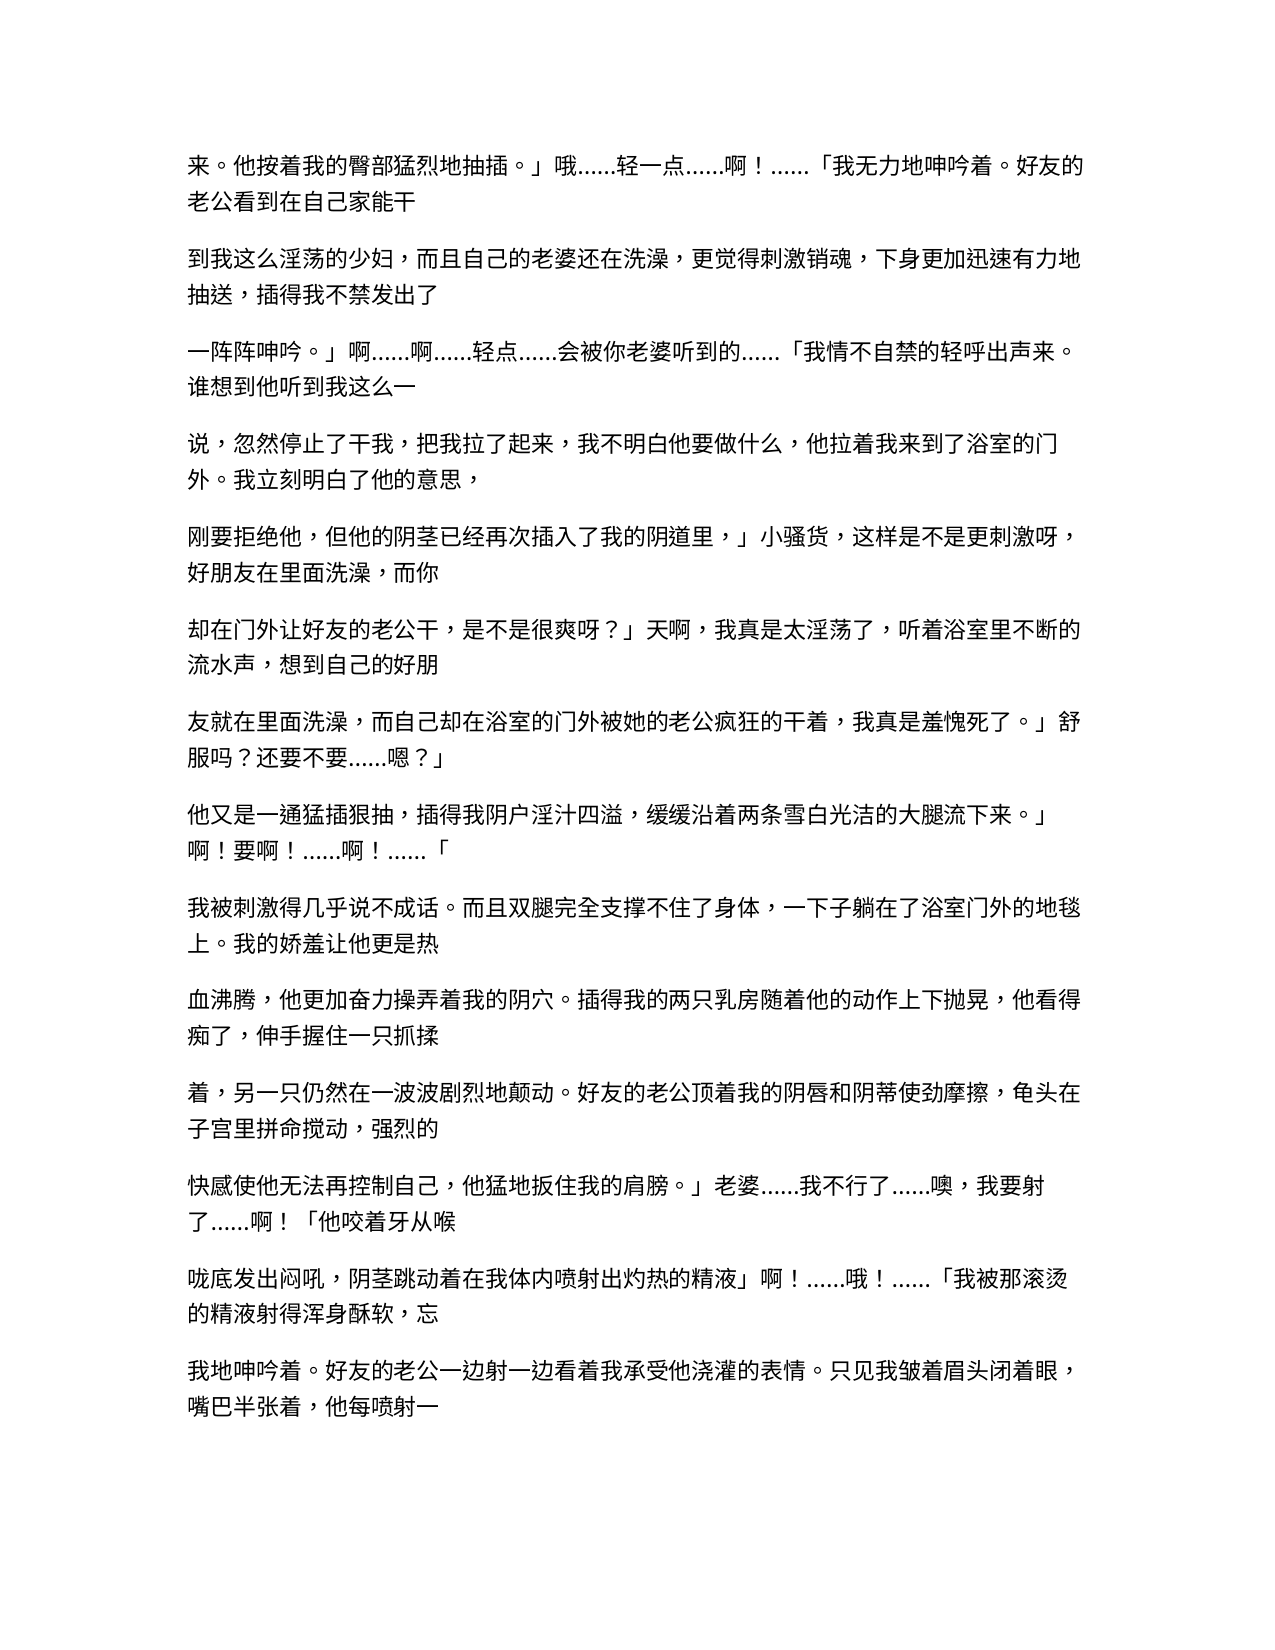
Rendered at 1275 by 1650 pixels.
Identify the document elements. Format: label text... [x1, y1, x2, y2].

text 他又是一通猛插狠抽，插得我阴户淫汁四溢，缓缓沿着两条雪白光洁的大腿流下来。」啊！要啊！……啊！……「 [187, 799, 1087, 866]
text 刚要拒绝他，但他的阴茎已经再次插入了我的阴道里，」小骚货，这样是不是更刺激呀，好朋友在里面洗澡，而你 [187, 521, 1087, 588]
text 血沸腾，他更加奋力操弄着我的阴穴。插得我的两只乳房随着他的动作上下抛晃，他看得痴了，伸手握住一只抓揉 [187, 984, 1087, 1052]
text 着，另一只仍然在一波波剧烈地颠动。好友的老公顶着我的阴唇和阴蒂使劲摩擦，龟头在子宫里拼命搅动，强烈的 [187, 1077, 1087, 1144]
text 说，忽然停止了干我，把我拉了起来，我不明白他要做什么，他拉着我来到了浴室的门外。我立刻明白了他的意思， [187, 428, 1087, 495]
text 我地呻吟着。好友的老公一边射一边看着我承受他浇灌的表情。只见我皱着眉头闭着眼，嘴巴半张着，他每喷射一 [187, 1355, 1087, 1422]
text 来。他按着我的臀部猛烈地抽插。」哦……轻一点……啊！……「我无力地呻吟着。好友的老公看到在自己家能干 [187, 150, 1087, 217]
text 一阵阵呻吟。」啊……啊……轻点……会被你老婆听到的……「我情不自禁的轻呼出声来。谁想到他听到我这么一 [187, 335, 1087, 403]
text 却在门外让好友的老公干，是不是很爽呀？」天啊，我真是太淫荡了，听着浴室里不断的流水声，想到自己的好朋 [187, 613, 1087, 681]
text 到我这么淫荡的少妇，而且自己的老婆还在洗澡，更觉得刺激销魂，下身更加迅速有力地抽送，插得我不禁发出了 [187, 243, 1087, 310]
text 快感使他无法再控制自己，他猛地扳住我的肩膀。」老婆……我不行了……噢，我要射了……啊！「他咬着牙从喉 [187, 1170, 1087, 1237]
text 我被刺激得几乎说不成话。而且双腿完全支撑不住了身体，一下子躺在了浴室门外的地毯上。我的娇羞让他更是热 [187, 892, 1087, 959]
text 咙底发出闷吼，阴茎跳动着在我体内喷射出灼热的精液」啊！……哦！……「我被那滚烫的精液射得浑身酥软，忘 [187, 1262, 1087, 1330]
text 友就在里面洗澡，而自己却在浴室的门外被她的老公疯狂的干着，我真是羞愧死了。」舒服吗？还要不要……嗯？」 [187, 706, 1087, 773]
